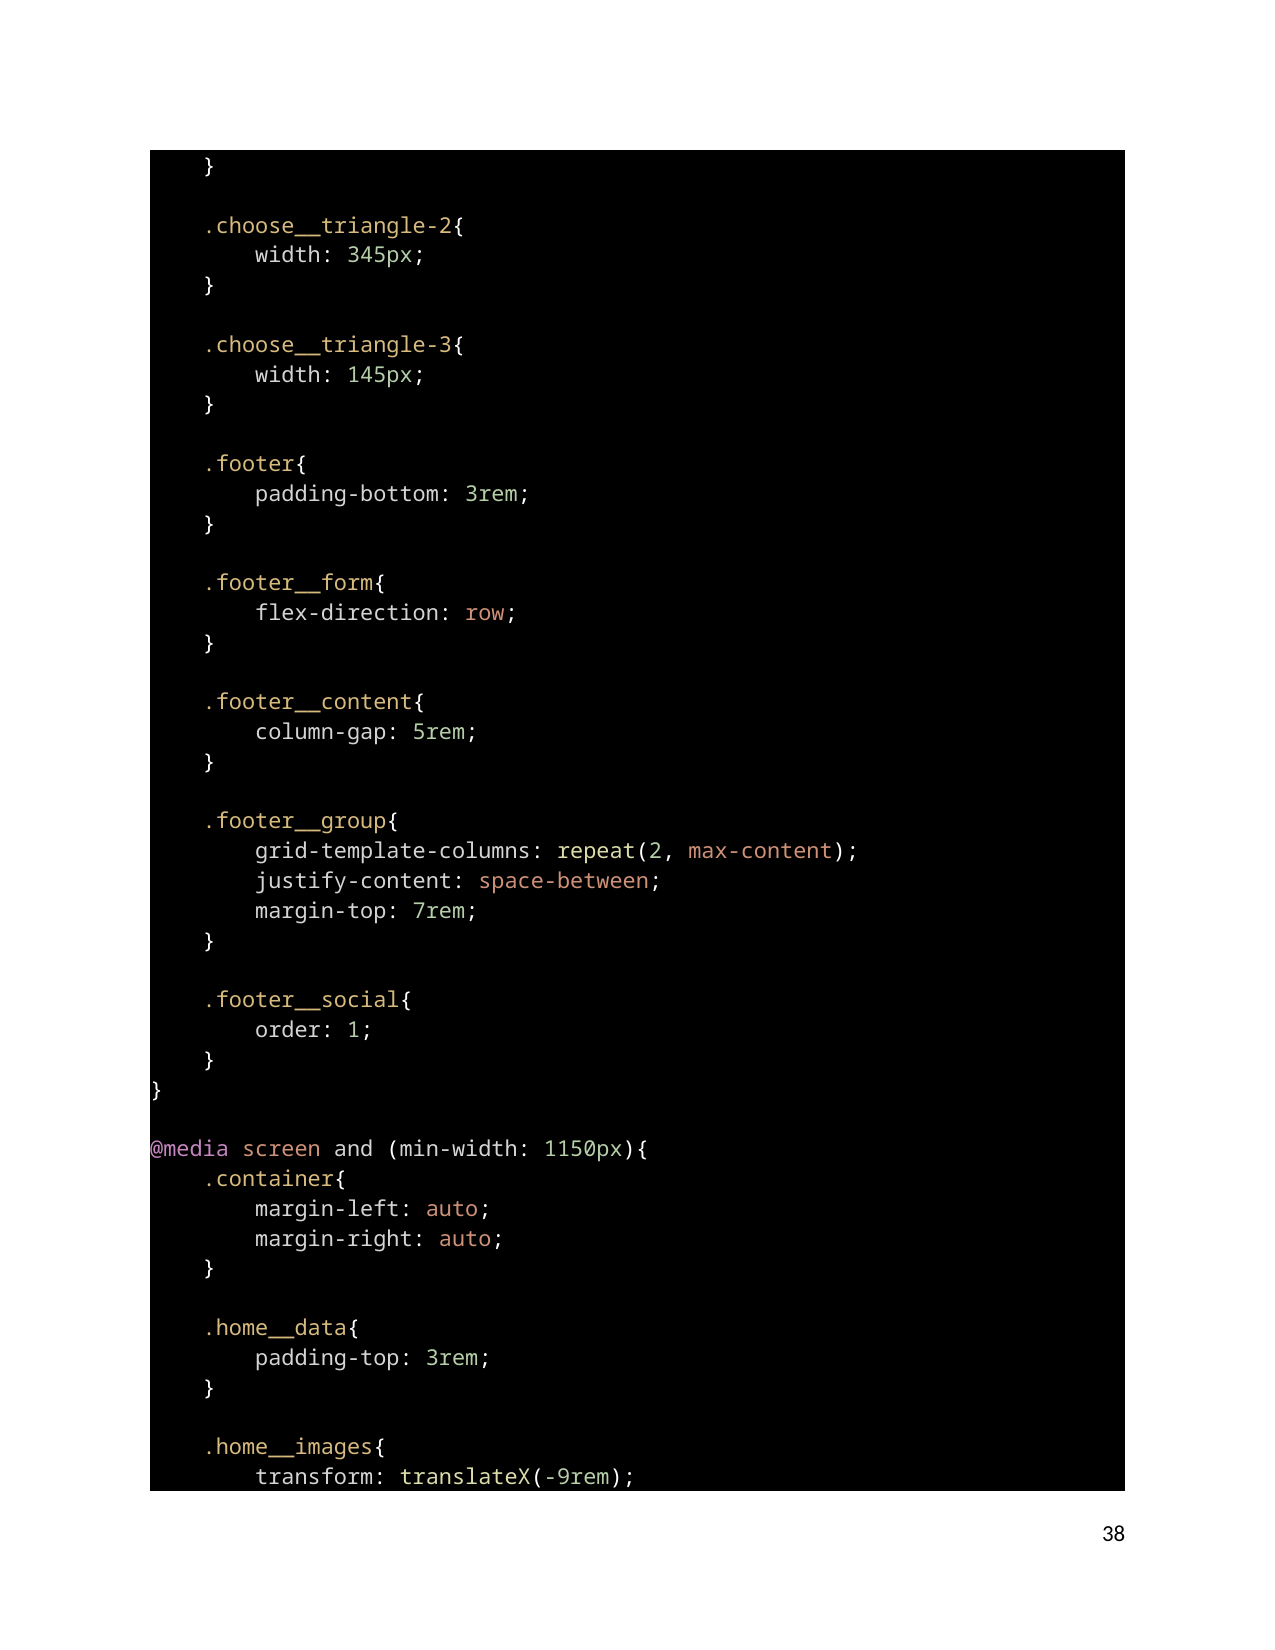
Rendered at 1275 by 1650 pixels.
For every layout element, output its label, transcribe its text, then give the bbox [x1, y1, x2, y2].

text } [150, 150, 1125, 180]
text } [150, 627, 1125, 656]
text order: 1; [150, 1014, 1125, 1044]
text } [150, 924, 1125, 954]
text .footer__social{ [150, 984, 1125, 1014]
text justify-content: space-between; [150, 865, 1125, 895]
text } [150, 269, 1125, 299]
text } [150, 388, 1125, 418]
text } [150, 507, 1125, 537]
text } [150, 1371, 1125, 1401]
text margin-left: auto; [150, 1193, 1125, 1222]
text margin-top: 7rem; [150, 895, 1125, 924]
text .container{ [150, 1163, 1125, 1193]
text padding-top: 3rem; [150, 1342, 1125, 1371]
text .footer__group{ [150, 805, 1125, 835]
text transform: translateX(-9rem); [150, 1461, 1125, 1491]
text .footer__form{ [150, 567, 1125, 597]
text .choose__triangle-3{ [150, 329, 1125, 358]
text padding-bottom: 3rem; [150, 478, 1125, 507]
text .footer__content{ [150, 686, 1125, 716]
text width: 345px; [150, 239, 1125, 269]
text @media screen and (min-width: 1150px){ [150, 1133, 1125, 1163]
text column-gap: 5rem; [150, 716, 1125, 746]
text .footer{ [150, 448, 1125, 478]
text } [150, 1252, 1125, 1282]
text margin-right: auto; [150, 1222, 1125, 1252]
text } [150, 746, 1125, 776]
text } [150, 1044, 1125, 1073]
text width: 145px; [150, 358, 1125, 388]
text } [150, 1073, 1125, 1103]
text flex-direction: row; [150, 597, 1125, 627]
text .home__images{ [150, 1431, 1125, 1461]
text .choose__triangle-2{ [150, 209, 1125, 239]
text grid-template-columns: repeat(2, max-content); [150, 835, 1125, 865]
text .home__data{ [150, 1312, 1125, 1342]
